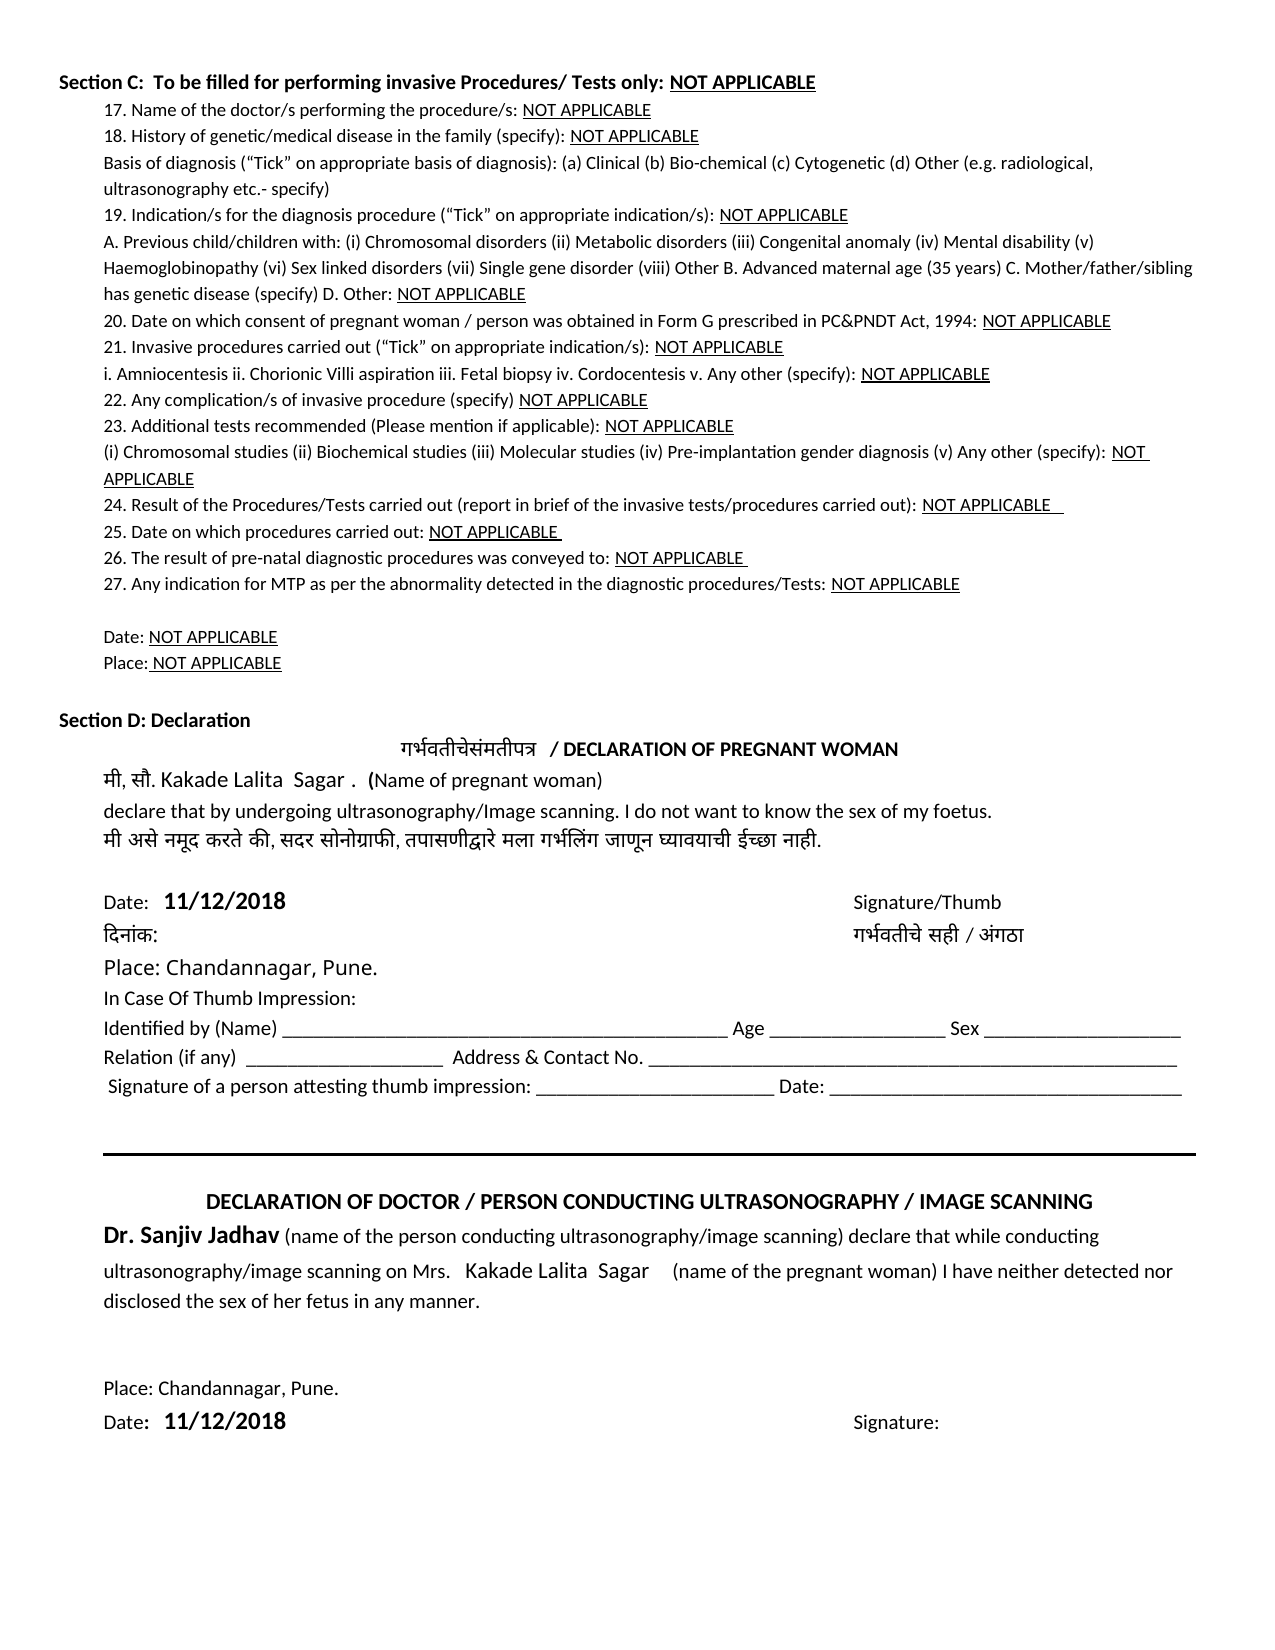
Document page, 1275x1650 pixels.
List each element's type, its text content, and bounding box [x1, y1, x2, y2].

text (i) Chromosomal studies (ii) Biochemical studies (iii) Molecular studies (iv) Pre-implantation gender diagnosis (v) Any other (specify): NOT APPLICABLE [103, 441, 1196, 490]
text Place: Chandannagar, Pune. [103, 1376, 1196, 1401]
text Section C: To be filled for performing invasive Procedures/ Tests only: NOT APPLICABLE [0, 69, 1275, 94]
text Dr. Sanjiv Jadhav (name of the person conducting ultrasonography/image scanning) declare that while conducting ultrasonography/image scanning on Mrs. (name of the pregnant woman) I have neither detected nor disclosed the sex of her fetus in any manner. [103, 1219, 1196, 1314]
text 20. Date on which consent of pregnant woman / person was obtained in Form G prescribed in PC&PNDT Act, 1994: NOT APPLICABLE [103, 309, 1196, 332]
text 21. Invasive procedures carried out (“Tick” on appropriate indication/s): NOT APPLICABLE [103, 335, 1196, 358]
text 22. Any complication/s of invasive procedure (specify) NOT APPLICABLE [103, 388, 1196, 411]
text Section D: Declaration [59, 707, 1196, 732]
text Relation (if any) ___________________ Address & Contact No. ___________________________________________________ [103, 1044, 1196, 1069]
text 26. The result of pre-natal diagnostic procedures was conveyed to: NOT APPLICABLE [103, 546, 1196, 569]
text 24. Result of the Procedures/Tests carried out (report in brief of the invasive tests/procedures carried out): NOT APPLICABLE [103, 493, 1196, 516]
text 23. Additional tests recommended (Please mention if applicable): NOT APPLICABLE [103, 414, 1196, 437]
text Date: NOT APPLICABLE [103, 625, 1196, 648]
text DECLARATION OF DOCTOR / PERSON CONDUCTING ULTRASONOGRAPHY / IMAGE SCANNING [103, 1187, 1196, 1215]
text मी, सौ. (Name of pregnant woman) [103, 765, 1196, 793]
text 27. Any indication for MTP as per the abnormality detected in the diagnostic procedures/Tests: NOT APPLICABLE [103, 572, 1196, 595]
text Date: Signature/Thumb [103, 885, 1196, 916]
text A. Previous child/children with: (i) Chromosomal disorders (ii) Metabolic disorders (iii) Congenital anomaly (iv) Mental disability (v) Haemoglobinopathy (vi) Sex linked disorders (vii) Single gene disorder (viii) Other B. Advanced maternal age (35 years) C. Mother/father/sibling has genetic disease (specify) D. Other: NOT APPLICABLE [103, 230, 1196, 306]
text Place: NOT APPLICABLE [103, 652, 1196, 674]
text Place: Chandannagar, Pune. [103, 953, 1196, 981]
text Date: Signature: [103, 1405, 1196, 1435]
text Basis of diagnosis (“Tick” on appropriate basis of diagnosis): (a) Clinical (b) Bio-chemical (c) Cytogenetic (d) Other (e.g. radiological, ultrasonography etc.- specify) [103, 151, 1196, 200]
text declare that by undergoing ultrasonography/Image scanning. I do not want to know the sex of my foetus. [103, 798, 1196, 823]
text 25. Date on which procedures carried out: NOT APPLICABLE [103, 520, 1196, 543]
text i. Amniocentesis ii. Chorionic Villi aspiration iii. Fetal biopsy iv. Cordocentesis v. Any other (specify): NOT APPLICABLE [103, 362, 1196, 384]
text 17. Name of the doctor/s performing the procedure/s: NOT APPLICABLE [103, 98, 1196, 121]
text In Case Of Thumb Impression: [103, 986, 1196, 1011]
text 18. History of genetic/medical disease in the family (specify): NOT APPLICABLE [103, 124, 1196, 147]
text Signature of a person attesting thumb impression: _______________________ Date: __________________________________ [103, 1073, 1196, 1153]
text मी असे नमूद करते की, सदर सोनोग्राफी, तपासणीद्वारे मला गर्भलिंग जाणून घ्यावयाची ईच्छा नाही. [103, 827, 1196, 852]
text दिनांक: गर्भवतीचे सही / अंगठा [103, 920, 1196, 949]
text गर्भवतीचेसंमतीपत्र / DECLARATION OF PREGNANT WOMAN [103, 736, 1196, 762]
text Identified by (Name) ___________________________________________ Age _________________ Sex ___________________ [103, 1015, 1196, 1040]
text 19. Indication/s for the diagnosis procedure (“Tick” on appropriate indication/s): NOT APPLICABLE [103, 203, 1196, 226]
